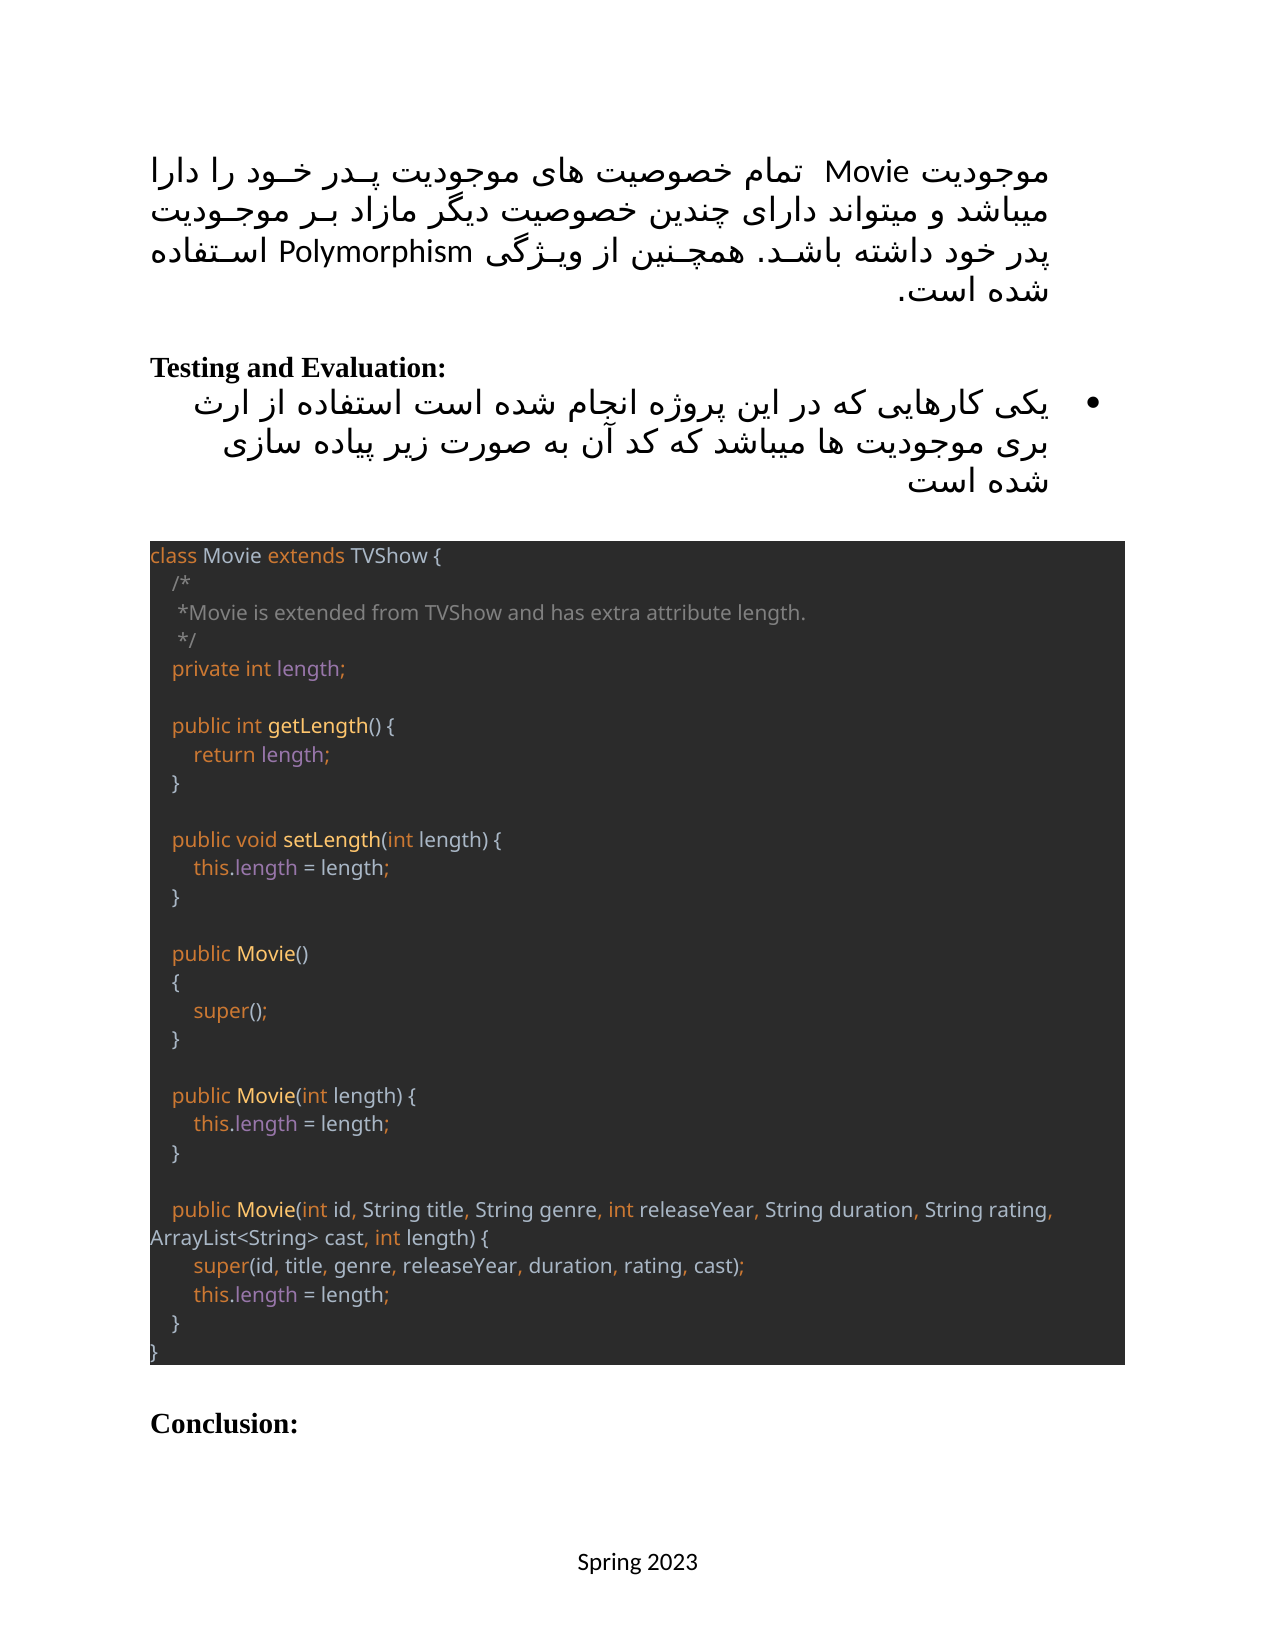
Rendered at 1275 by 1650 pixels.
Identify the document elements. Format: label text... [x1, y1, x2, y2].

text Conclusion: [150, 1406, 1125, 1440]
text class Movie extends TVShow { /* *Movie is extended from TVShow and has extra attribute length. */ private int length; public int getLength() { return length; } public void setLength(int length) { this.length = length; } public Movie() { super(); } public Movie(int length) { this.length = length; } public Movie(int id, String title, String genre, int releaseYear, String duration, String rating, ArrayList<String> cast, int length) { super(id, title, genre, releaseYear, duration, rating, cast); this.length = length; } } [150, 541, 1125, 1365]
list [150, 150, 1087, 309]
list یکی کارهایی که در این پروژه انجام شده است استفاده از ارث بری موجودیت ها میباشد که کد آن به صورت زیر پیاده سازی شده است [150, 383, 1087, 500]
text Testing and Evaluation: [150, 350, 1125, 383]
